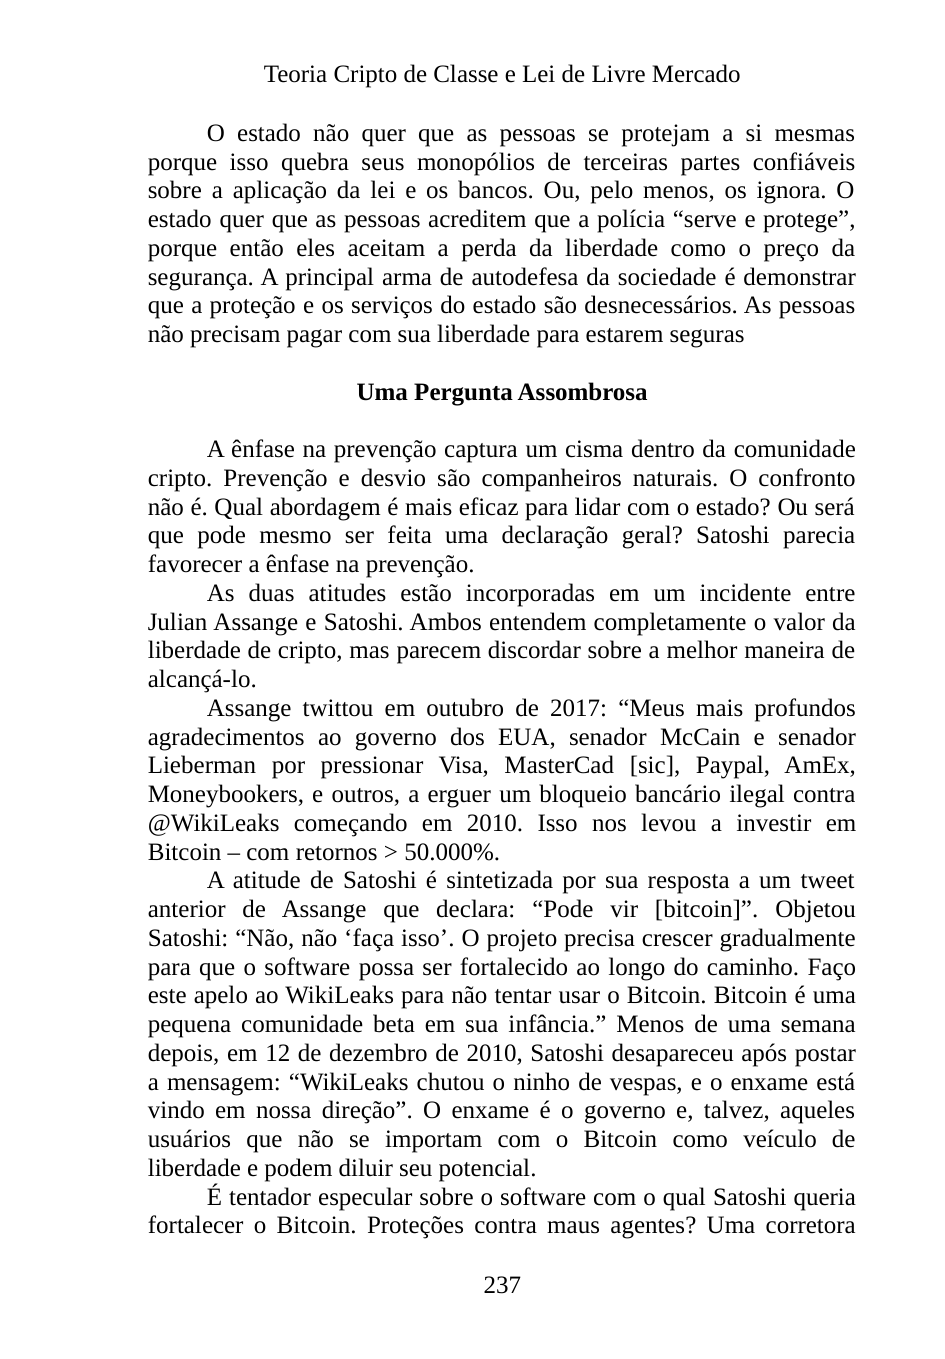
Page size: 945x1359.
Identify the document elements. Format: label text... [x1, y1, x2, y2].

text As duas atitudes estão incorporadas em um incidente entre Julian Assange e Satoshi. Ambos entendem completamente o valor da liberdade de cripto, mas parecem discordar sobre a melhor maneira de alcançá-lo. [148, 578, 856, 693]
text A atitude de Satoshi é sintetizada por sua resposta a um tweet anterior de Assange que declara: “Pode vir [bitcoin]”. Objetou Satoshi: “Não, não ‘faça isso’. O projeto precisa crescer gradualmente para que o software possa ser fortalecido ao longo do caminho. Faço este apelo ao WikiLeaks para não tentar usar o Bitcoin. Bitcoin é uma pequena comunidade beta em sua infância.” Menos de uma semana depois, em 12 de dezembro de 2010, Satoshi desapareceu após postar a mensagem: “WikiLeaks chutou o ninho de vespas, e o enxame está vindo em nossa direção”. O enxame é o governo e, talvez, aqueles usuários que não se importam com o Bitcoin como veículo de liberdade e podem diluir seu potencial. [148, 866, 856, 1182]
subtitle Uma Pergunta Assombrosa [148, 377, 856, 406]
text A ênfase na prevenção captura um cisma dentro da comunidade cripto. Prevenção e desvio são companheiros naturais. O confronto não é. Qual abordagem é mais eficaz para lidar com o estado? Ou será que pode mesmo ser feita uma declaração geral? Satoshi parecia favorecer a ênfase na prevenção. [148, 434, 856, 578]
text O estado não quer que as pessoas se protejam a si mesmas porque isso quebra seus monopólios de terceiras partes confiáveis sobre a aplicação da lei e os bancos. Ou, pelo menos, os ignora. O estado quer que as pessoas acreditem que a polícia “serve e protege”, porque então eles aceitam a perda da liberdade como o preço da segurança. A principal arma de autodefesa da sociedade é demonstrar que a proteção e os serviços do estado são desnecessários. As pessoas não precisam pagar com sua liberdade para estarem seguras [148, 118, 856, 348]
text Assange twittou em outubro de 2017: “Meus mais profundos agradecimentos ao governo dos EUA, senador McCain e senador Lieberman por pressionar Visa, MasterCad [sic], Paypal, AmEx, Moneybookers, e outros, a erguer um bloqueio bancário ilegal contra @WikiLeaks começando em 2010. Isso nos levou a investir em Bitcoin – com retornos > 50.000%. [148, 693, 856, 866]
